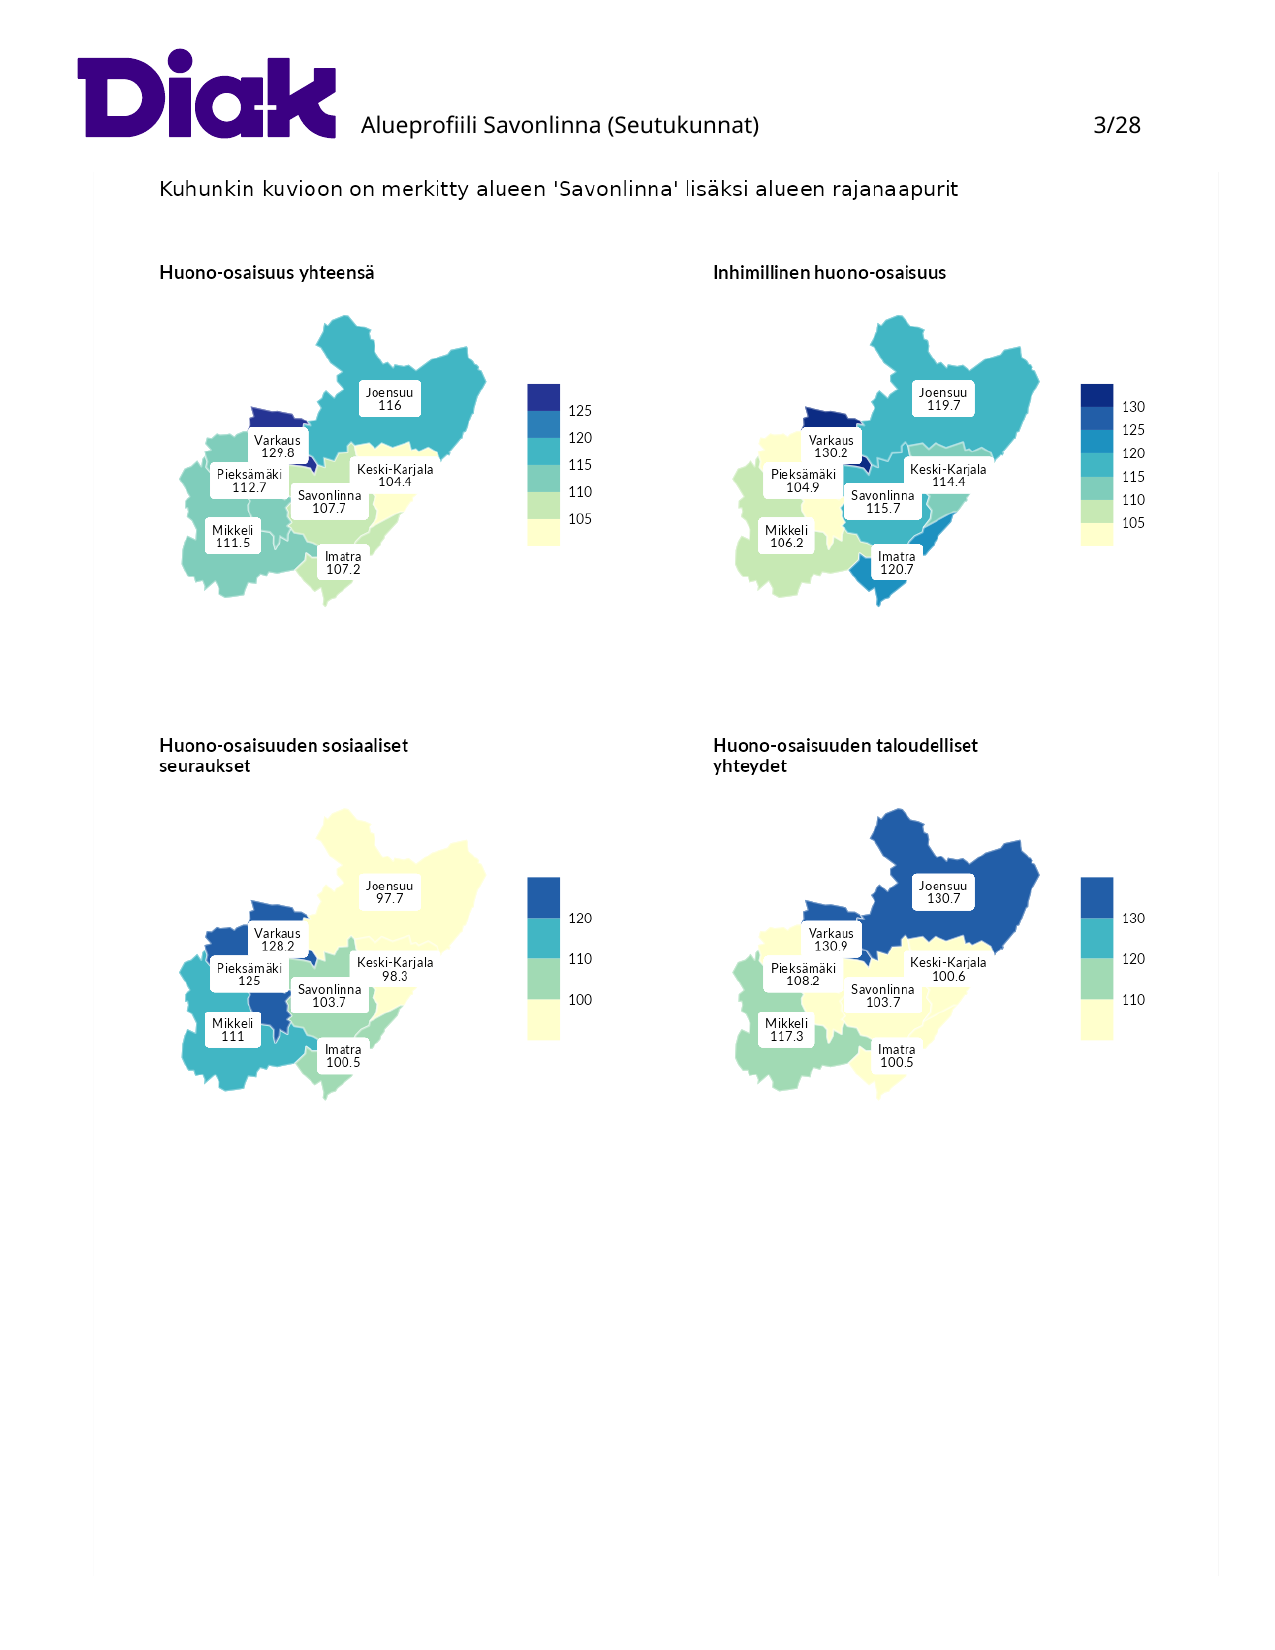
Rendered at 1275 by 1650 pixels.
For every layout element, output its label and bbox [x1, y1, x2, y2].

picture [93, 172, 1219, 1576]
